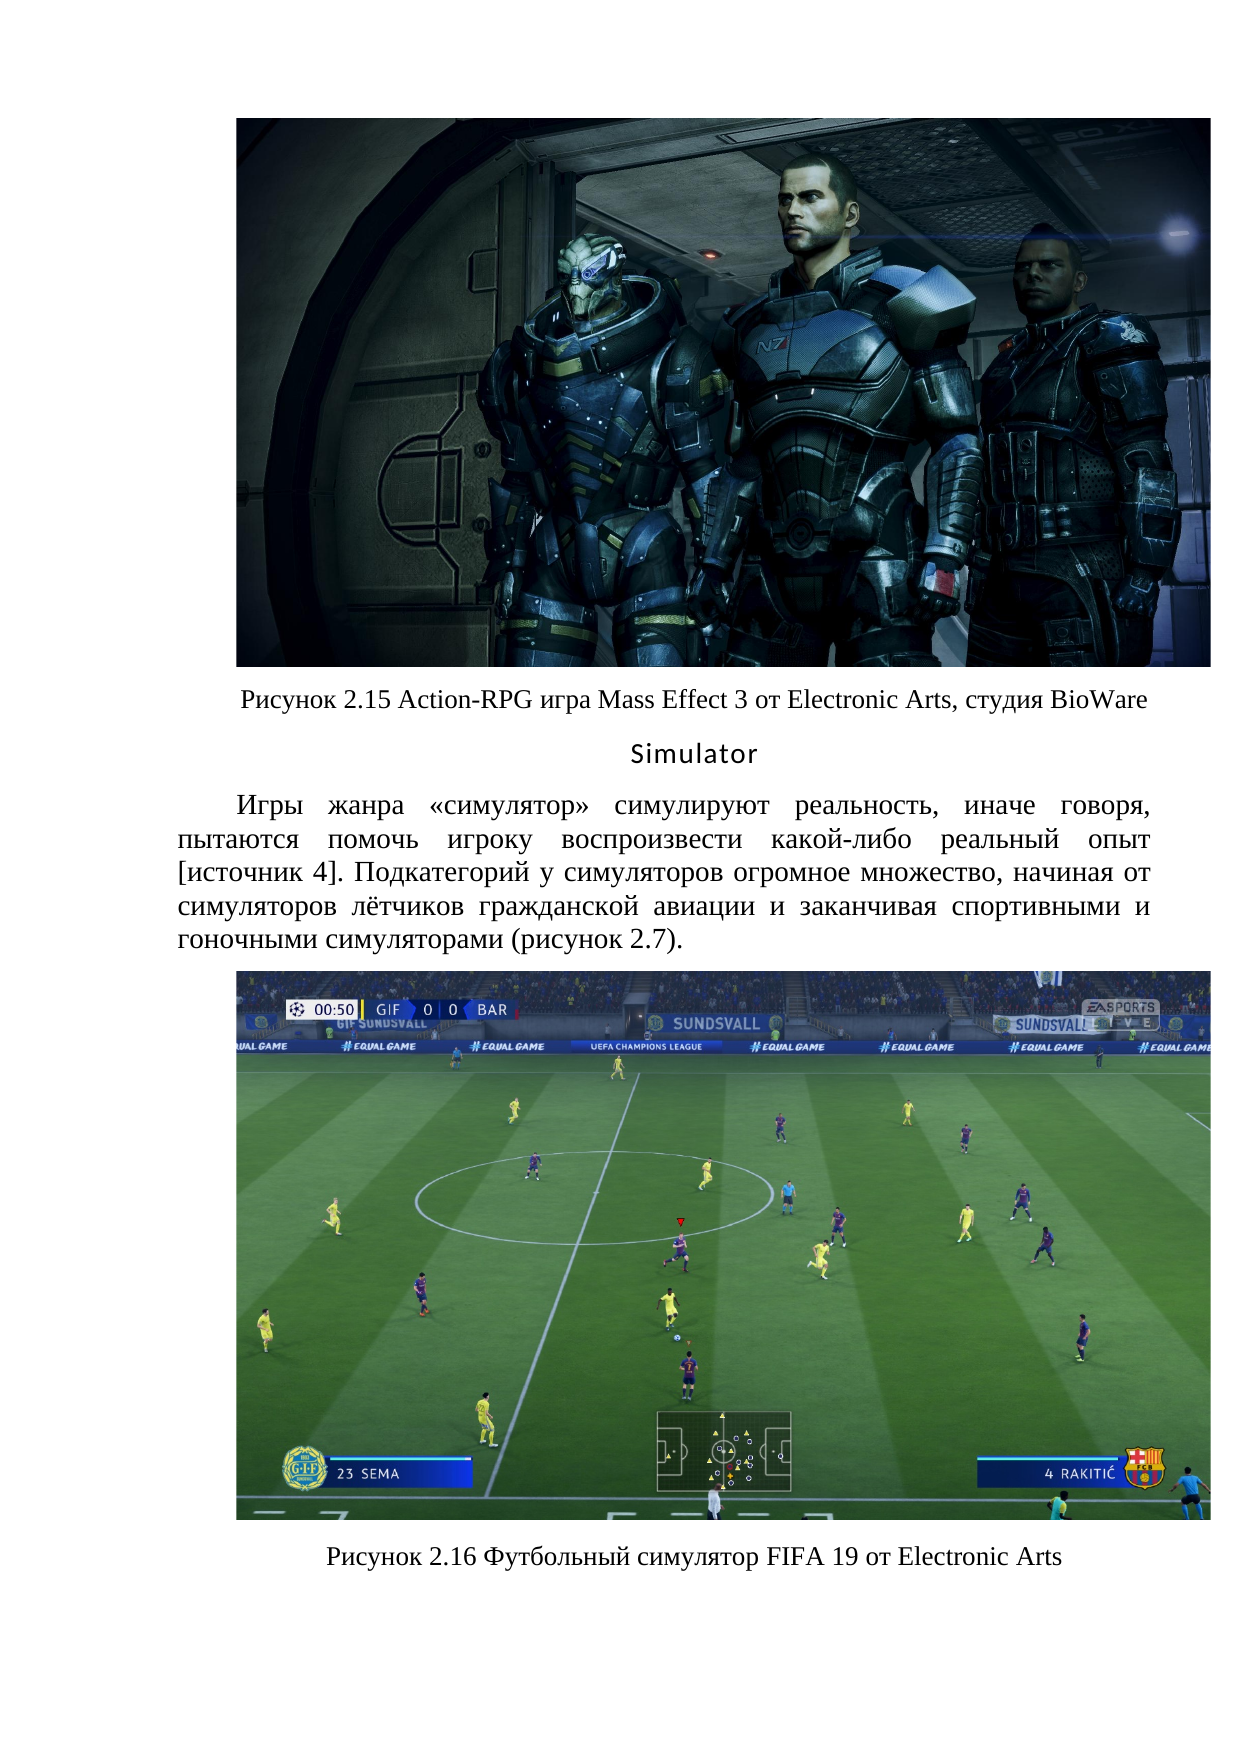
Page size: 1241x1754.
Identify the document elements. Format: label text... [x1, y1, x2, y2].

picture [236, 971, 1211, 1520]
picture [236, 118, 1211, 667]
subtitle Simulator [177, 735, 1152, 771]
text Игры жанра «симулятор» симулируют реальность, иначе говоря, пытаются помочь игроку воспроизвести какой-либо реальный опыт [источник 4]. Подкатегорий у симуляторов огромное множество, начиная от симуляторов лётчиков гражданской авиации и заканчивая спортивными и гоночными симуляторами (рисунок 2.7). [177, 787, 1152, 955]
